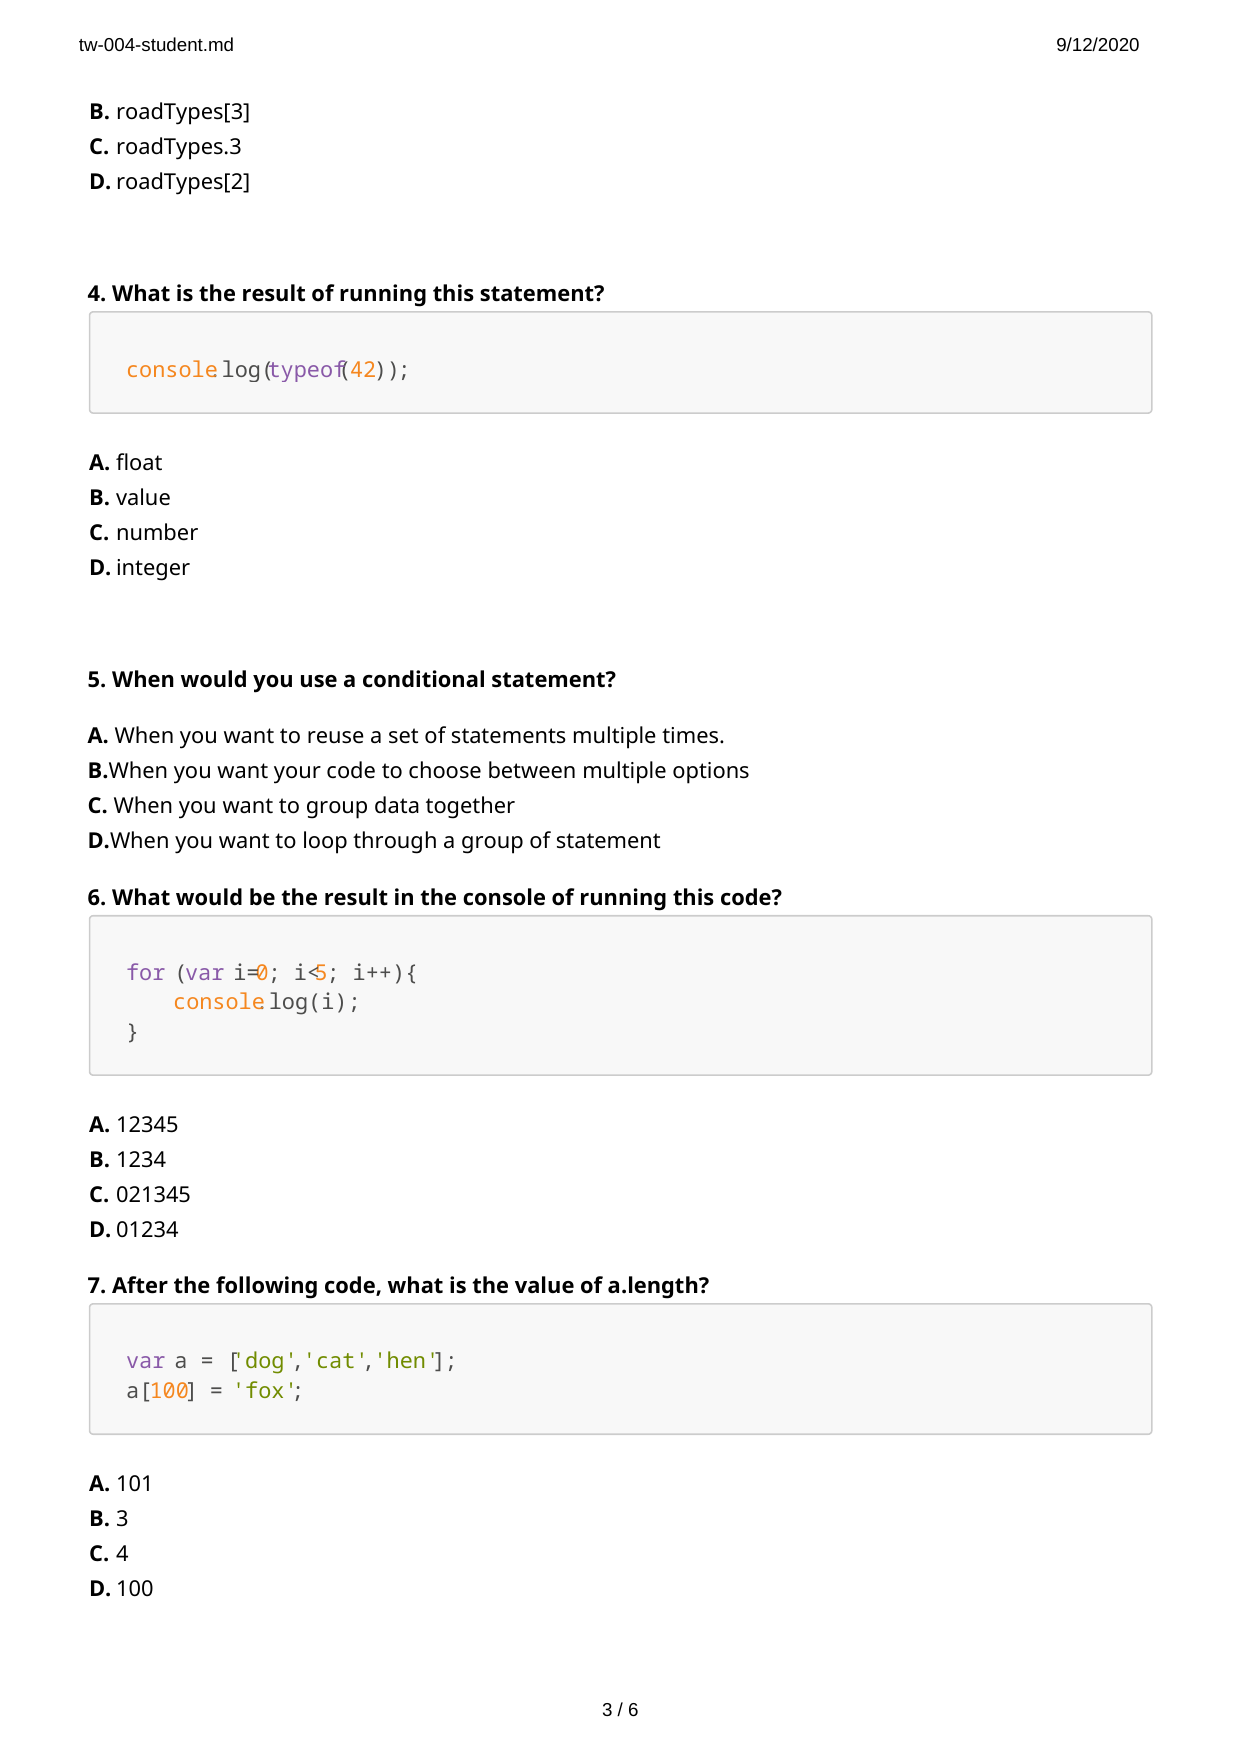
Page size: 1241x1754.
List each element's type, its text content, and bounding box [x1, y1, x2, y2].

list 1234 [89, 1143, 1140, 1173]
list float [89, 447, 1140, 476]
list roadTypes[3] [89, 96, 1140, 126]
list 3 [89, 1503, 1140, 1532]
text 6. What would be the result in the console of running this code? [87, 882, 1140, 912]
list roadTypes[2] [89, 166, 1140, 196]
text D.When you want to loop through a group of statement [87, 825, 1140, 855]
text 5. When would you use a conditional statement? [87, 663, 1140, 693]
list 4 [89, 1538, 1140, 1567]
list number [89, 517, 1140, 546]
list value [89, 482, 1140, 511]
text 7. After the following code, what is the value of a.length? [87, 1270, 1140, 1300]
list 12345 [89, 1108, 1140, 1138]
list 100 [89, 1573, 1140, 1602]
list integer [89, 552, 1140, 581]
text B.When you want your code to choose between multiple options [87, 755, 1140, 785]
text A. When you want to reuse a set of statements multiple times. [87, 720, 1140, 750]
list 01234 [89, 1213, 1140, 1243]
list roadTypes.3 [89, 131, 1140, 161]
list 021345 [89, 1178, 1140, 1208]
text 4. What is the result of running this statement? [87, 278, 1140, 308]
list 101 [89, 1468, 1140, 1497]
text C. When you want to group data together [87, 790, 1140, 820]
